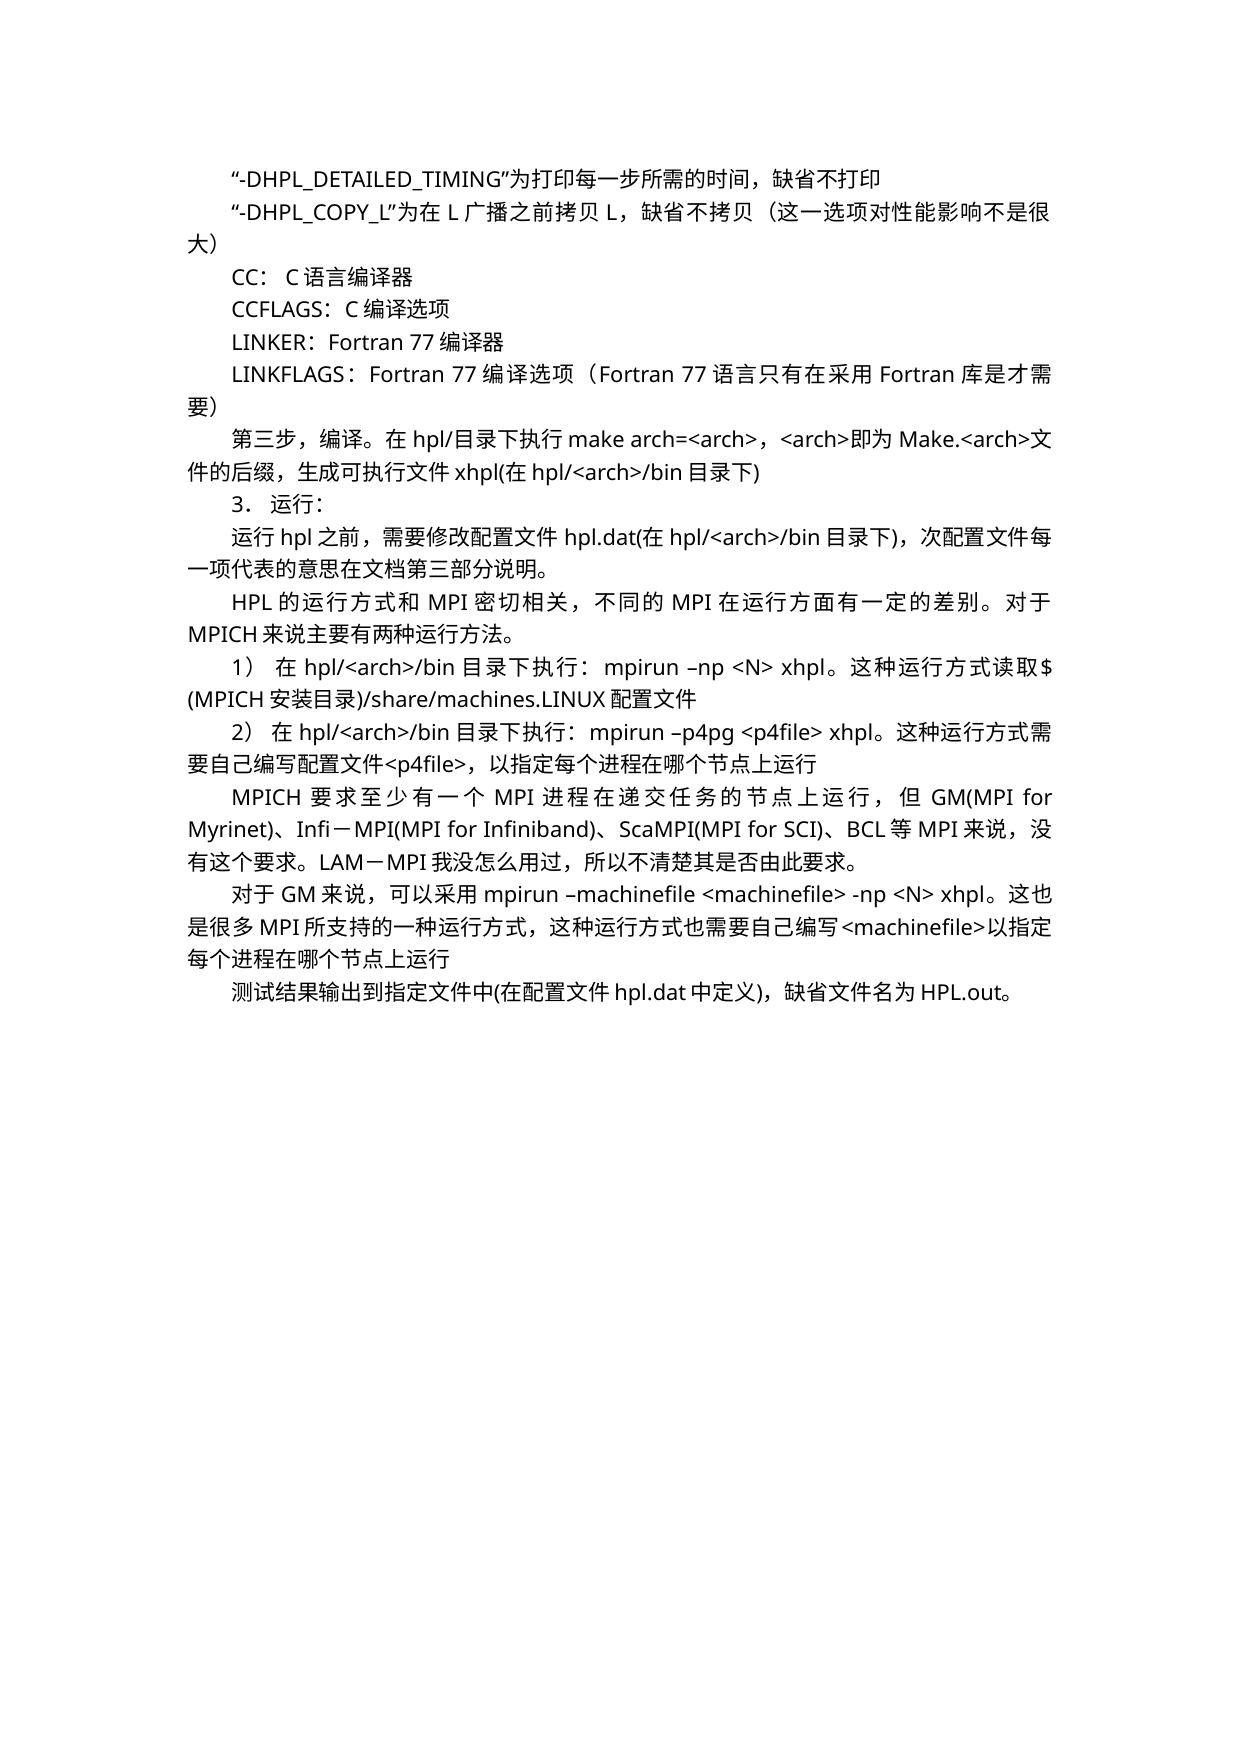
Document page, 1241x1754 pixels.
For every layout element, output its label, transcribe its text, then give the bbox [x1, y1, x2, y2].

text CCFLAGS：C编译选项 [187, 292, 1053, 324]
text 第三步，编译。在hpl/目录下执行make arch=<arch>，<arch>即为Make.<arch>文件的后缀，生成可执行文件xhpl(在hpl/<arch>/bin目录下) [187, 422, 1053, 487]
text 3． 运行： [187, 487, 1053, 519]
text HPL的运行方式和MPI密切相关，不同的MPI在运行方面有一定的差别。对于MPICH来说主要有两种运行方法。 [187, 584, 1053, 649]
text “-DHPL_DETAILED_TIMING”为打印每一步所需的时间，缺省不打印 [187, 162, 1053, 194]
text 运行hpl之前，需要修改配置文件hpl.dat(在hpl/<arch>/bin目录下)，次配置文件每一项代表的意思在文档第三部分说明。 [187, 519, 1053, 584]
text 测试结果输出到指定文件中(在配置文件hpl.dat中定义)，缺省文件名为HPL.out。 [187, 974, 1053, 1007]
text LINKER：Fortran 77编译器 [187, 324, 1053, 357]
text 2） 在hpl/<arch>/bin目录下执行：mpirun –p4pg <p4file> xhpl。这种运行方式需要自己编写配置文件<p4file>，以指定每个进程在哪个节点上运行 [187, 714, 1053, 779]
text MPICH要求至少有一个MPI进程在递交任务的节点上运行，但GM(MPI for Myrinet)、Infi－MPI(MPI for Infiniband)、ScaMPI(MPI for SCI)、BCL等MPI来说，没有这个要求。LAM－MPI我没怎么用过，所以不清楚其是否由此要求。 [187, 779, 1053, 877]
text 1） 在hpl/<arch>/bin目录下执行：mpirun –np <N> xhpl。这种运行方式读取$(MPICH安装目录)/share/machines.LINUX配置文件 [187, 649, 1053, 714]
text 对于GM来说，可以采用mpirun –machinefile <machinefile> -np <N> xhpl。这也是很多MPI所支持的一种运行方式，这种运行方式也需要自己编写<machinefile>以指定每个进程在哪个节点上运行 [187, 877, 1053, 974]
text CC： C语言编译器 [187, 259, 1053, 292]
text “-DHPL_COPY_L”为在L广播之前拷贝L，缺省不拷贝（这一选项对性能影响不是很大） [187, 194, 1053, 259]
text LINKFLAGS：Fortran 77编译选项（Fortran 77语言只有在采用Fortran库是才需要） [187, 357, 1053, 422]
